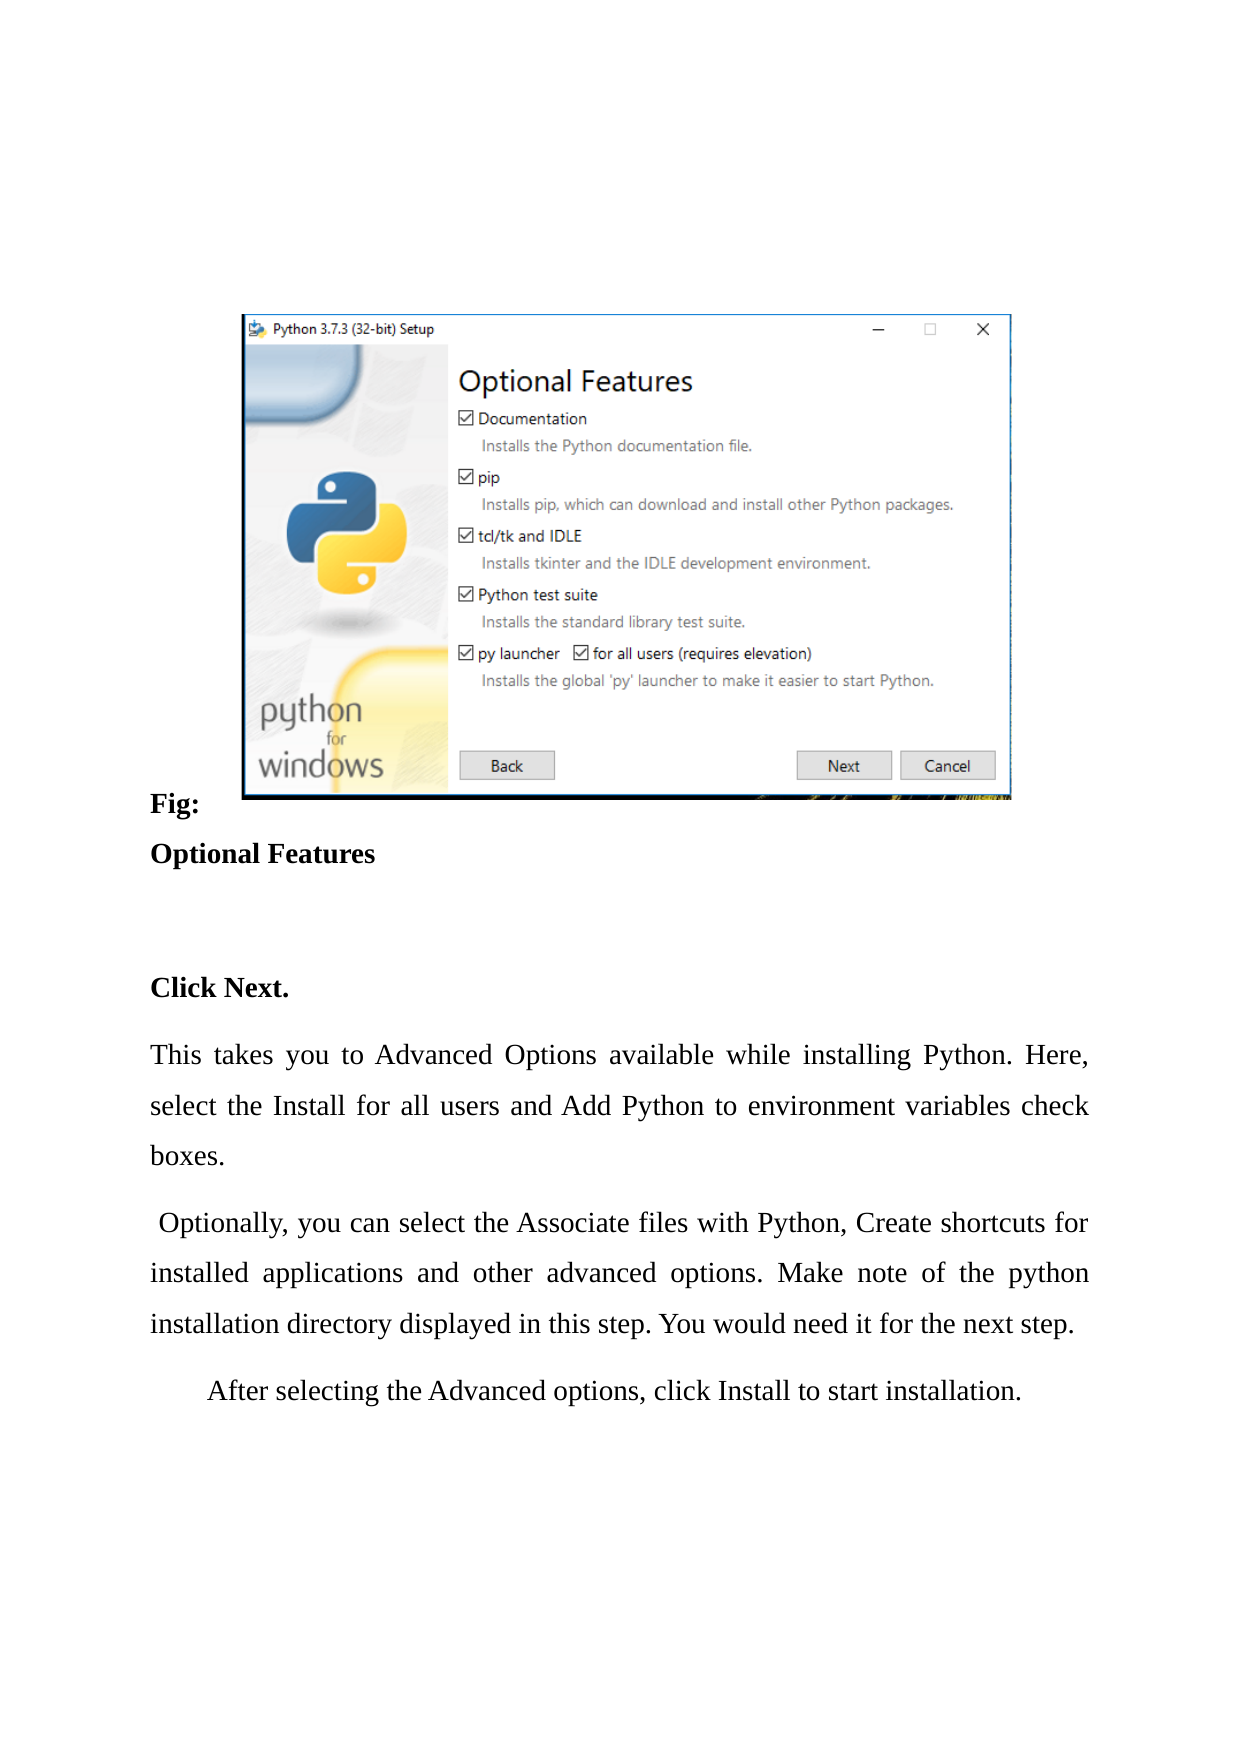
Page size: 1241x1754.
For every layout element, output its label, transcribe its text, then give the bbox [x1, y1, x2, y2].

text After selecting the Advanced options, click Install to start installation. [150, 1373, 1090, 1406]
text Optionally, you can select the Associate files with Python, Create shortcuts for installed applications and other advanced options. Make note of the python installation directory displayed in this step. You would need it for the next step. [150, 1205, 1090, 1339]
text Fig: Optional Features [150, 786, 1090, 870]
text This takes you to Advanced Options available while installing Python. Here, select the Install for all users and Add Python to environment variables check boxes. [150, 1037, 1090, 1172]
picture [241, 314, 1012, 800]
text Click Next. [150, 971, 1090, 1004]
